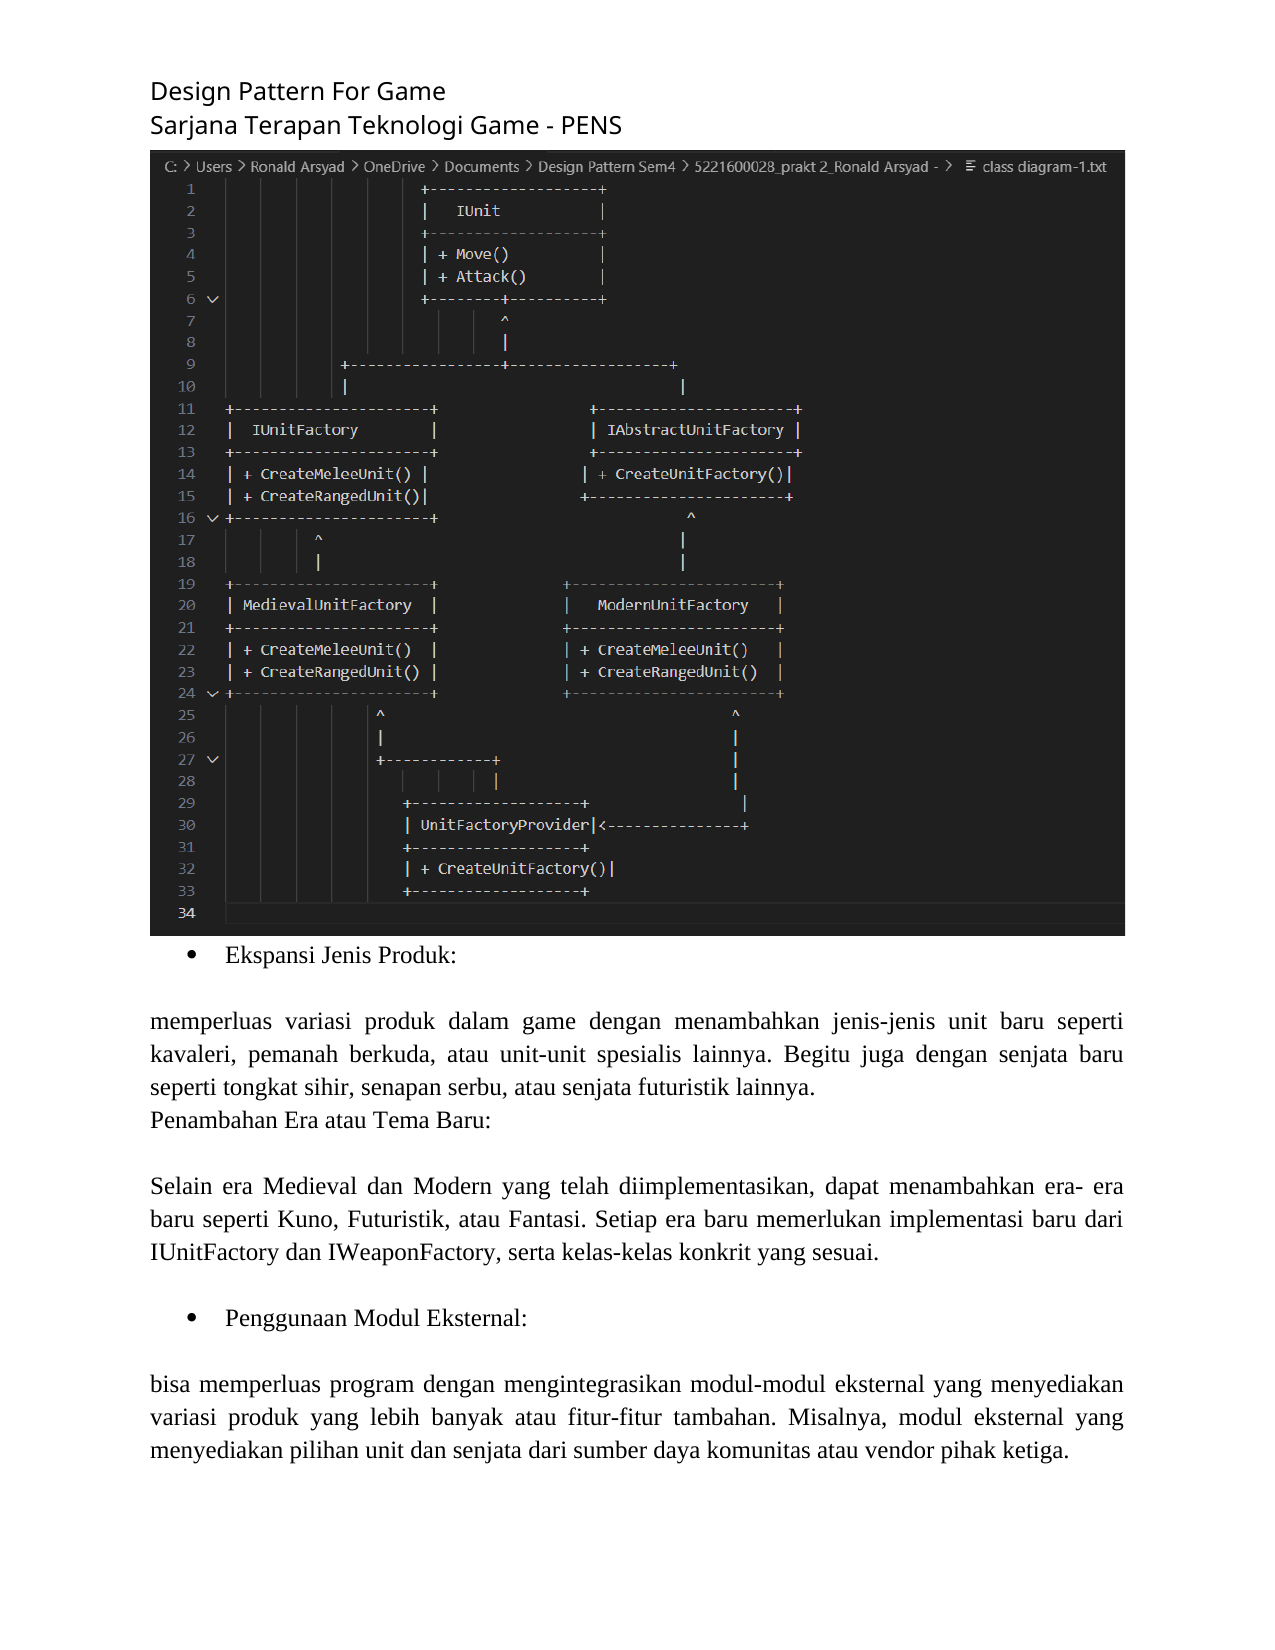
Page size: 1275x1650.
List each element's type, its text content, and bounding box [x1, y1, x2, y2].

text bisa memperluas program dengan mengintegrasikan modul-modul eksternal yang menyediakan variasi produk yang lebih banyak atau fitur-fitur tambahan. Misalnya, modul eksternal yang menyediakan pilihan unit dan senjata dari sumber daya komunitas atau vendor pihak ketiga. [150, 1369, 1125, 1464]
list Penggunaan Modul Eksternal: [187, 1303, 1125, 1332]
text memperluas variasi produk dalam game dengan menambahkan jenis-jenis unit baru seperti kavaleri, pemanah berkuda, atau unit-unit spesialis lainnya. Begitu juga dengan senjata baru seperti tongkat sihir, senapan serbu, atau senjata futuristik lainnya. [150, 1006, 1125, 1101]
picture [150, 150, 1125, 936]
text Selain era Medieval dan Modern yang telah diimplementasikan, dapat menambahkan era- era baru seperti Kuno, Futuristik, atau Fantasi. Setiap era baru memerlukan implementasi baru dari IUnitFactory dan IWeaponFactory, serta kelas-kelas konkrit yang sesuai. [150, 1171, 1125, 1266]
list Ekspansi Jenis Produk: [187, 940, 1125, 969]
text Penambahan Era atau Tema Baru: [150, 1105, 1125, 1134]
